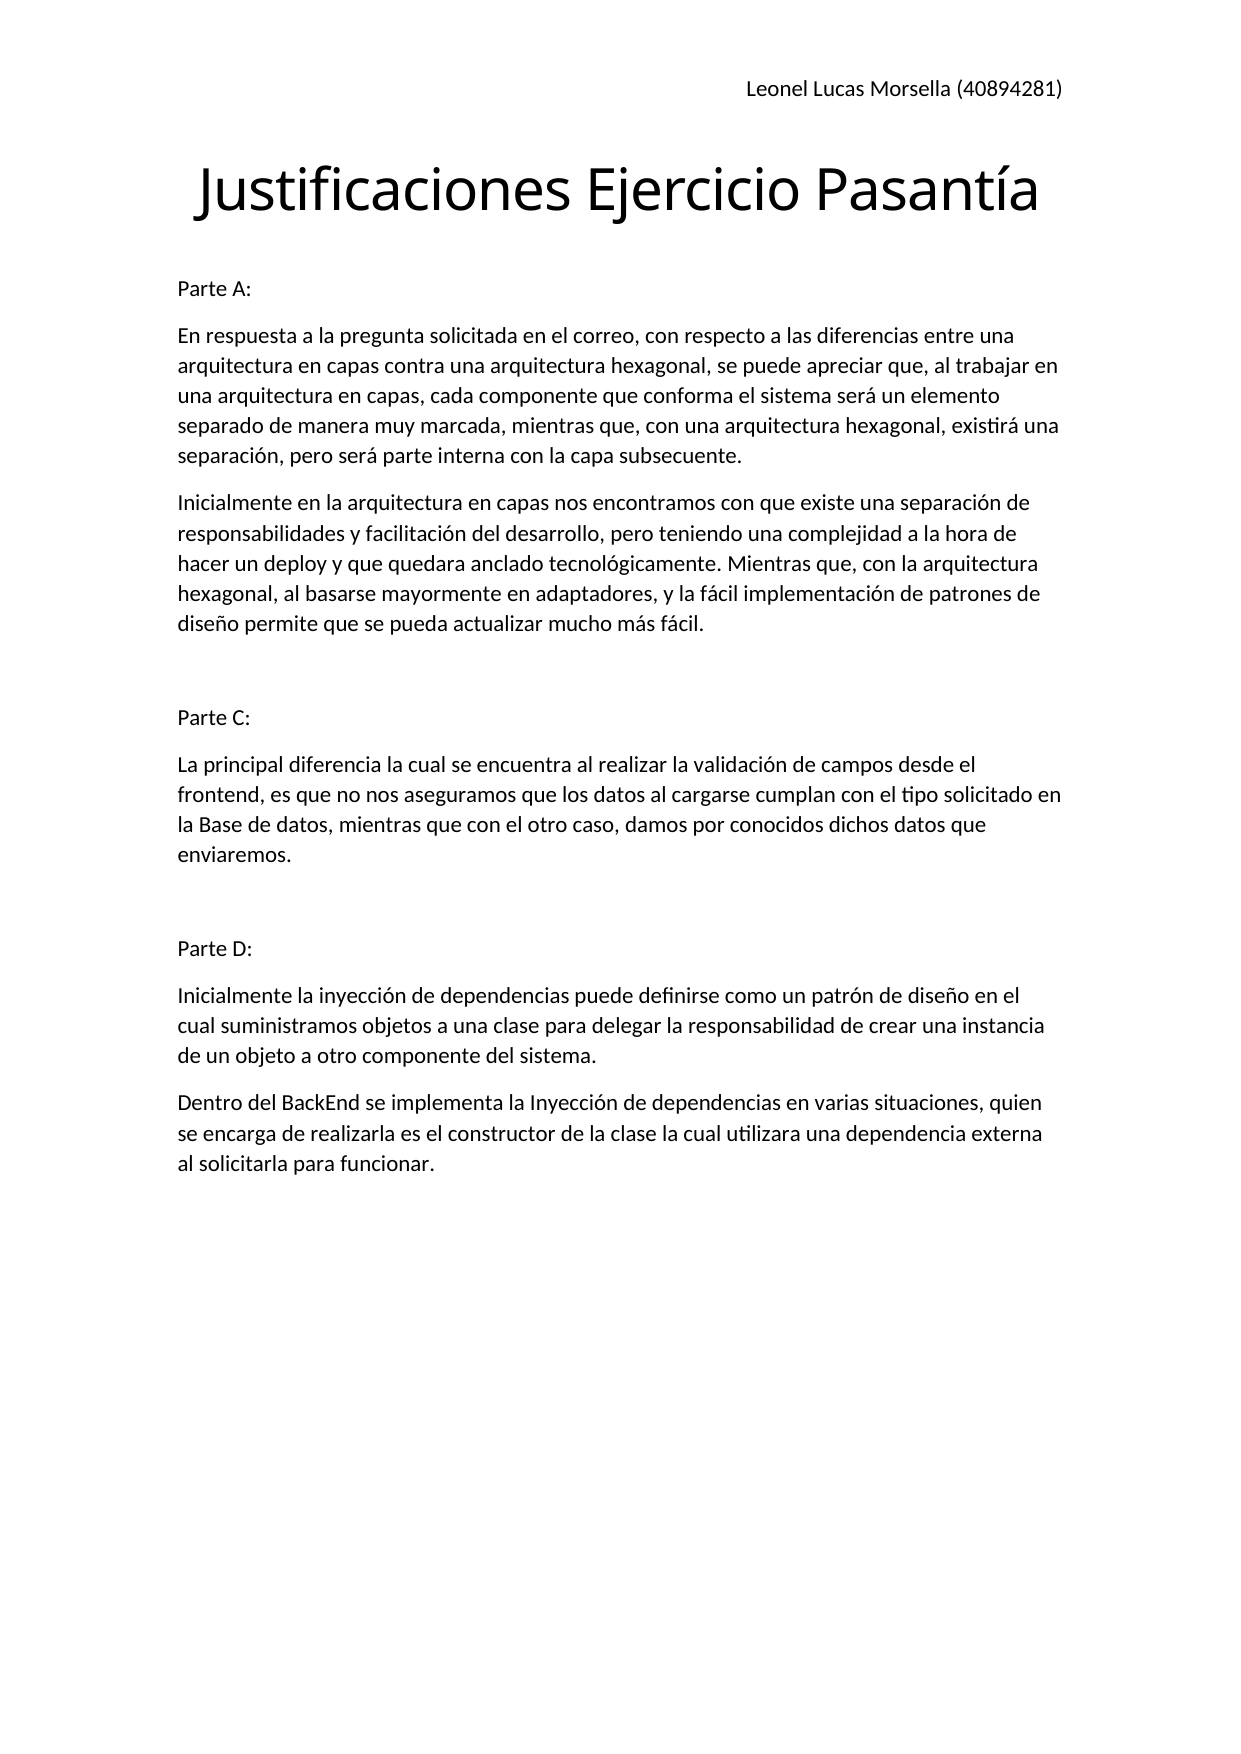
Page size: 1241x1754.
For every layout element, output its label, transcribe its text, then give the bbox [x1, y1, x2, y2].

text Inicialmente la inyección de dependencias puede definirse como un patrón de diseño en el cual suministramos objetos a una clase para delegar la responsabilidad de crear una instancia de un objeto a otro componente del sistema. [177, 981, 1063, 1070]
text En respuesta a la pregunta solicitada en el correo, con respecto a las diferencias entre una arquitectura en capas contra una arquitectura hexagonal, se puede apreciar que, al trabajar en una arquitectura en capas, cada componente que conforma el sistema será un elemento separado de manera muy marcada, mientras que, con una arquitectura hexagonal, existirá una separación, pero será parte interna con la capa subsecuente. [177, 321, 1063, 470]
text La principal diferencia la cual se encuentra al realizar la validación de campos desde el frontend, es que no nos aseguramos que los datos al cargarse cumplan con el tipo solicitado en la Base de datos, mientras que con el otro caso, damos por conocidos dichos datos que enviaremos. [177, 750, 1063, 869]
title Justificaciones Ejercicio Pasantía [177, 148, 1063, 227]
text Dentro del BackEnd se implementa la Inyección de dependencias en varias situaciones, quien se encarga de realizarla es el constructor de la clase la cual utilizara una dependencia externa al solicitarla para funcionar. [177, 1088, 1063, 1177]
text Parte C: [177, 703, 1063, 731]
text Parte A: [177, 274, 1063, 302]
text Parte D: [177, 934, 1063, 962]
text Inicialmente en la arquitectura en capas nos encontramos con que existe una separación de responsabilidades y facilitación del desarrollo, pero teniendo una complejidad a la hora de hacer un deploy y que quedara anclado tecnológicamente. Mientras que, con la arquitectura hexagonal, al basarse mayormente en adaptadores, y la fácil implementación de patrones de diseño permite que se pueda actualizar mucho más fácil. [177, 488, 1063, 637]
